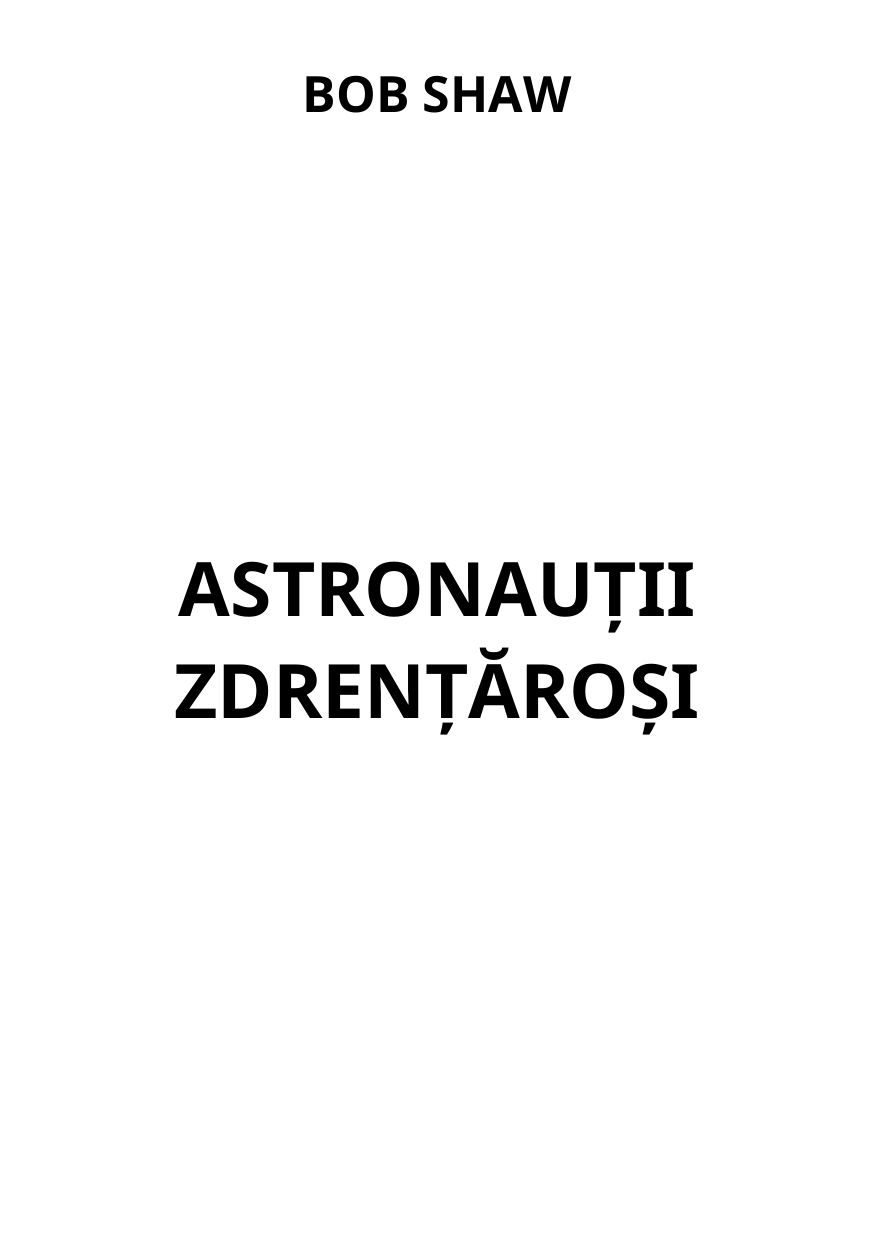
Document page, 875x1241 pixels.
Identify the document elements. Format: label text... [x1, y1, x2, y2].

text BOB SHAW [59, 59, 815, 127]
text ASTRONAUŢII ZDRENŢĂROŞI [59, 536, 815, 740]
